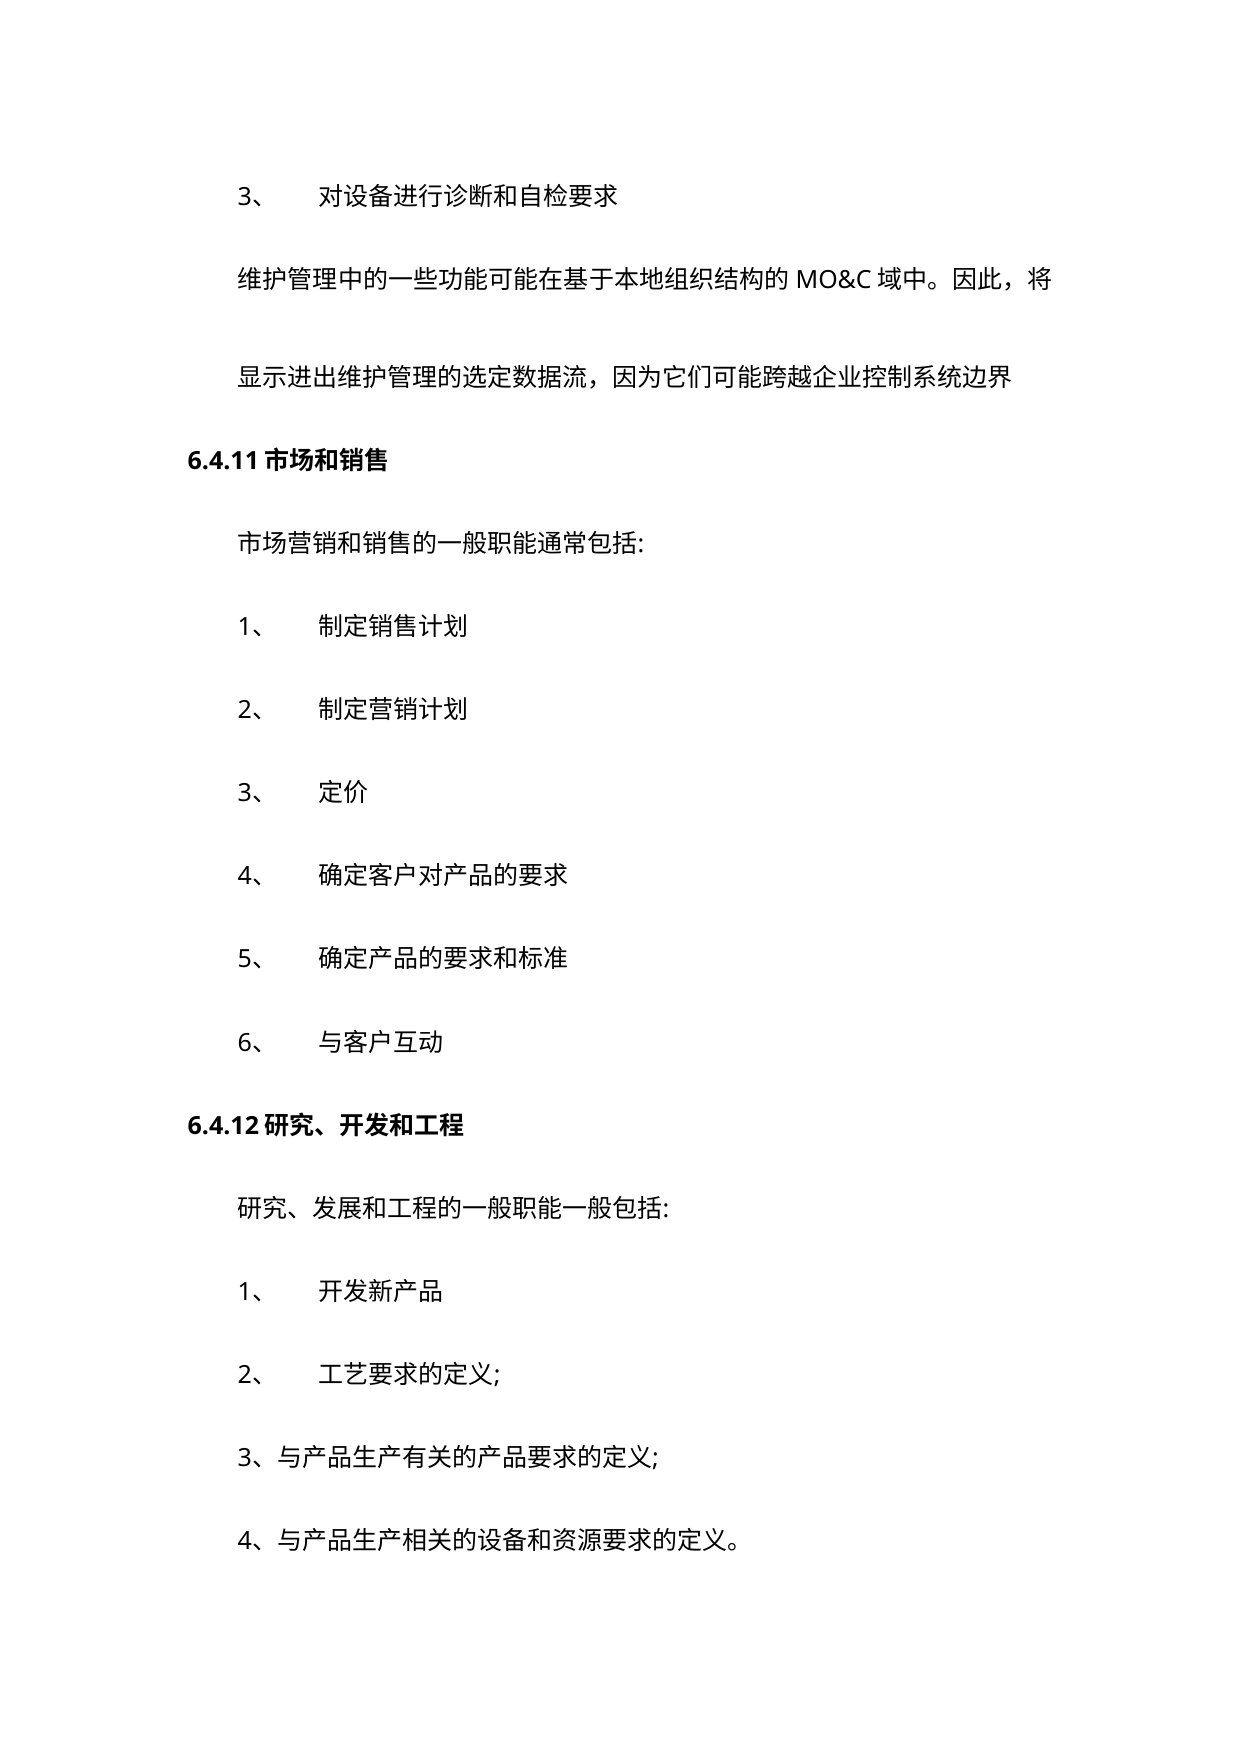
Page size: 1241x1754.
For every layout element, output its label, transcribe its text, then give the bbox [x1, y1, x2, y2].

list 与客户互动 [237, 1008, 1053, 1073]
list 制定营销计划 [237, 675, 1053, 740]
text 维护管理中的一些功能可能在基于本地组织结构的MO&C域中。因此，将显示进出维护管理的选定数据流，因为它们可能跨越企业控制系统边界 [237, 245, 1053, 408]
list 定价 [237, 758, 1053, 823]
text 3、与产品生产有关的产品要求的定义; [187, 1423, 1053, 1488]
text 6.4.11市场和销售 [187, 426, 1053, 491]
list 对设备进行诊断和自检要求 [237, 162, 1053, 227]
list 确定客户对产品的要求 [237, 841, 1053, 906]
list 工艺要求的定义; [237, 1340, 1053, 1405]
text 研究、发展和工程的一般职能一般包括: [187, 1174, 1053, 1239]
text 市场营销和销售的一般职能通常包括: [187, 509, 1053, 574]
text 4、与产品生产相关的设备和资源要求的定义。 [187, 1506, 1053, 1571]
list 制定销售计划 [237, 592, 1053, 657]
list 开发新产品 [237, 1257, 1053, 1322]
text 6.4.12研究、开发和工程 [187, 1091, 1053, 1156]
list 确定产品的要求和标准 [237, 924, 1053, 989]
